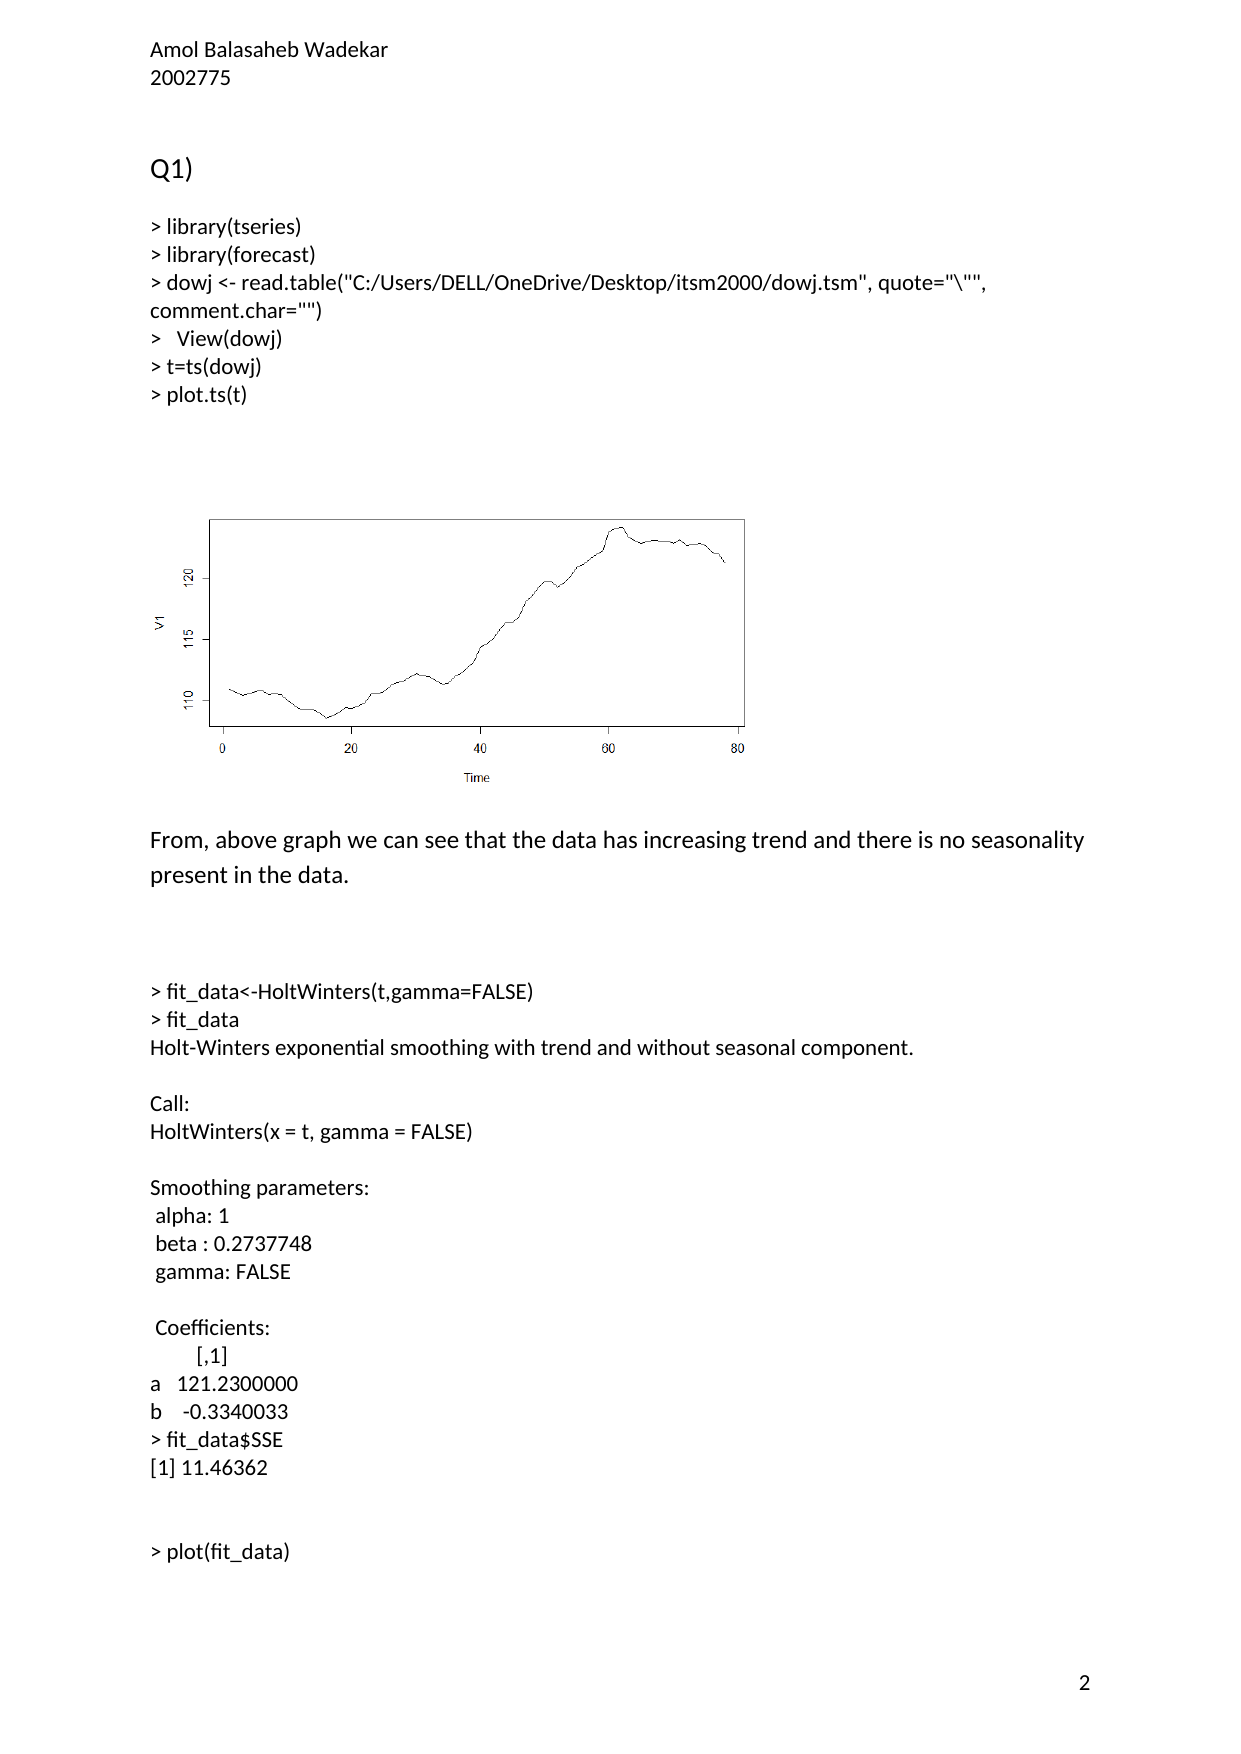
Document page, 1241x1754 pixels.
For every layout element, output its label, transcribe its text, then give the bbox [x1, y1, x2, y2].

text > fit_data<-HoltWinters(t,gamma=FALSE) [150, 977, 1090, 1005]
text > t=ts(dowj) [150, 352, 1090, 380]
text a 121.2300000 [150, 1369, 1090, 1397]
text alpha: 1 [150, 1201, 1090, 1229]
text b -0.3340033 [150, 1397, 1090, 1425]
text Call: [150, 1089, 1090, 1117]
text Smoothing parameters: [150, 1173, 1090, 1201]
text > plot(fit_data) [150, 1537, 1090, 1566]
text > fit_data$SSE [150, 1425, 1090, 1453]
text From, above graph we can see that the data has increasing trend and there is no seasonality present in the data. [150, 824, 1090, 890]
picture [150, 461, 775, 800]
text gamma: FALSE [150, 1257, 1090, 1285]
text beta : 0.2737748 [150, 1229, 1090, 1257]
text Coefficients: [150, 1313, 1090, 1341]
text > plot.ts(t) [150, 380, 1090, 408]
text [1] 11.46362 [150, 1453, 1090, 1481]
text Holt-Winters exponential smoothing with trend and without seasonal component. [150, 1033, 1090, 1061]
text > View(dowj) [150, 324, 1090, 352]
text > library(tseries) [150, 212, 1090, 240]
text Q1) [150, 150, 1090, 186]
text [,1] [150, 1341, 1090, 1369]
text > dowj <- read.table("C:/Users/DELL/OneDrive/Desktop/itsm2000/dowj.tsm", quote="\"", comment.char="") [150, 268, 1090, 324]
text HoltWinters(x = t, gamma = FALSE) [150, 1117, 1090, 1145]
text > library(forecast) [150, 240, 1090, 268]
text > fit_data [150, 1005, 1090, 1033]
